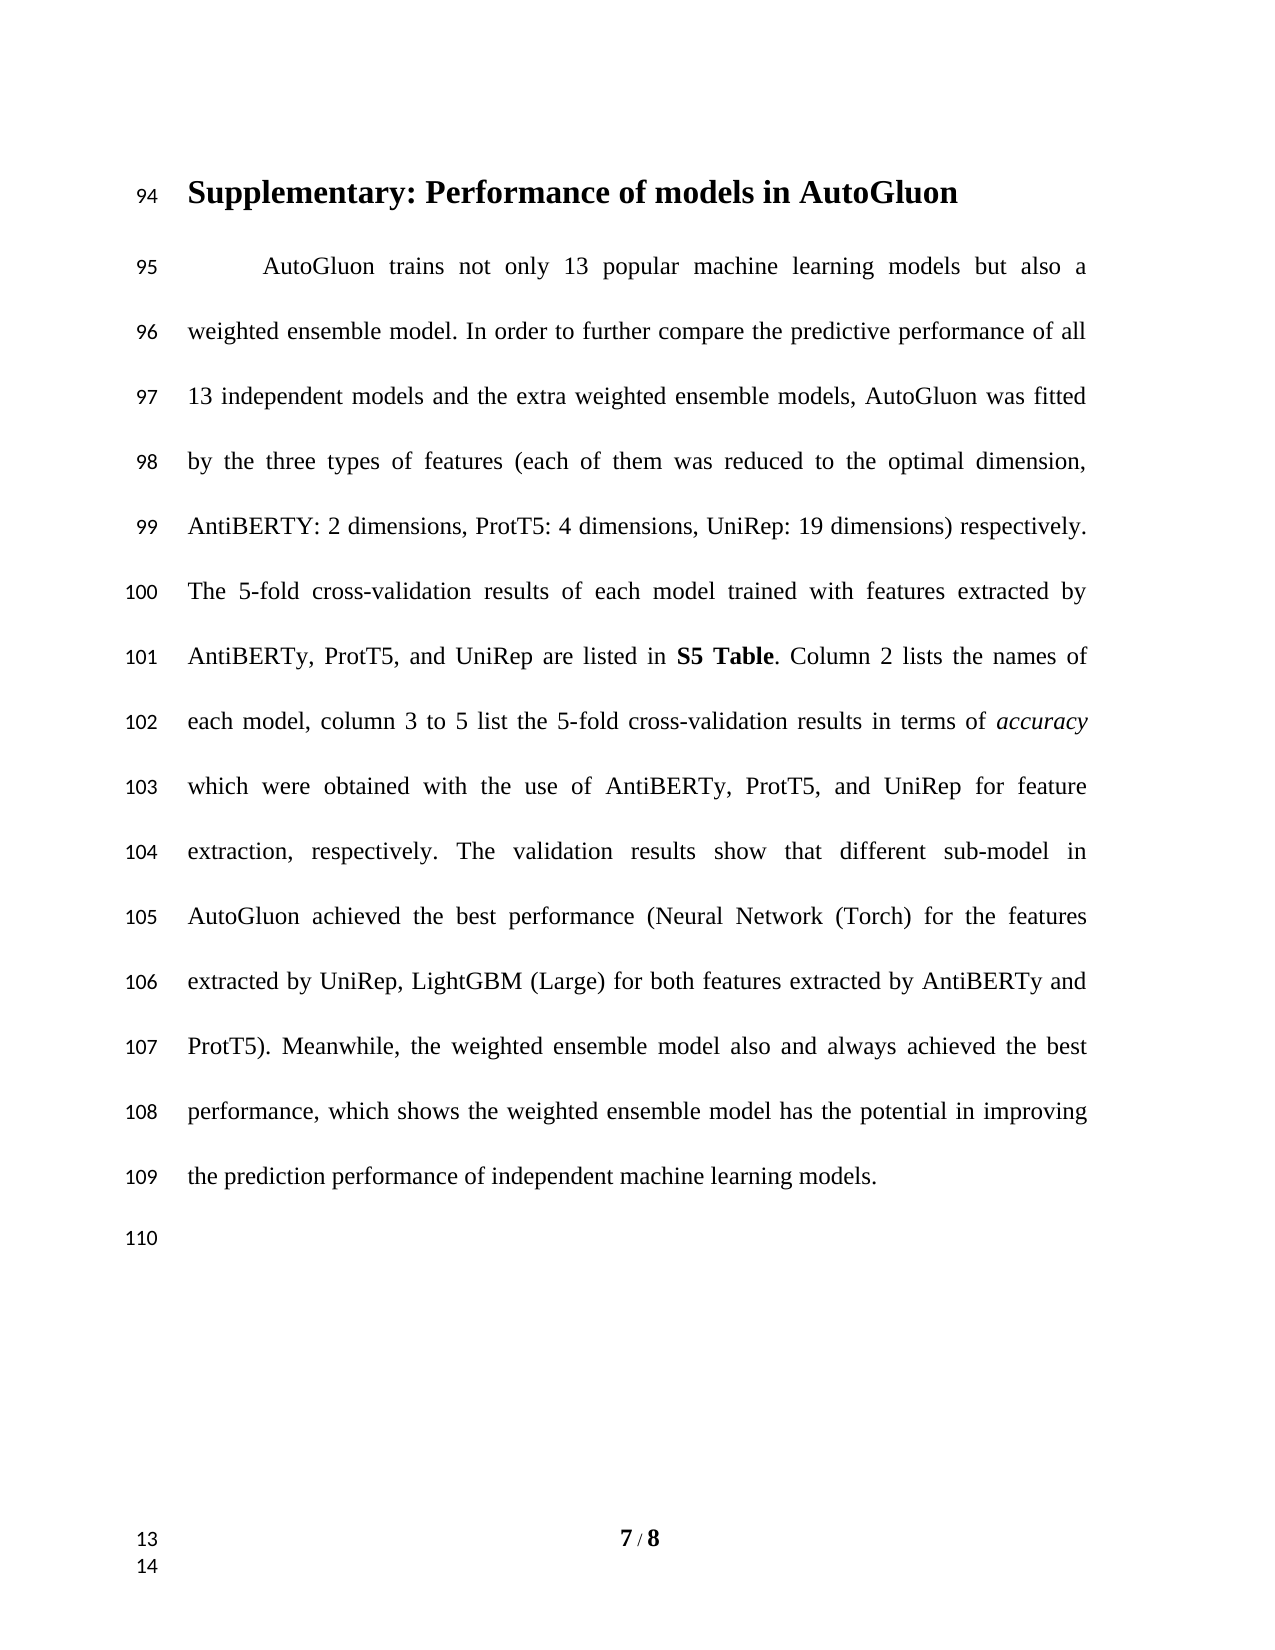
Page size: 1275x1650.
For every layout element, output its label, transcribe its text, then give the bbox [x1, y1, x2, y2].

subtitle Supplementary: Performance of models in AutoGluon [187, 159, 1029, 224]
text AutoGluon trains not only 13 popular machine learning models but also a weighted ensemble model. In order to further compare the predictive performance of all 13 independent models and the extra weighted ensemble models, AutoGluon was fitted by the three types of features (each of them was reduced to the optimal dimension, AntiBERTY: 2 dimensions, ProtT5: 4 dimensions, UniRep: 19 dimensions) respectively. The 5-fold cross-validation results of each model trained with features extracted by AntiBERTy, ProtT5, and UniRep are listed in S5 Table. Column 2 lists the names of each model, column 3 to 5 list the 5-fold cross-validation results in terms of accuracy which were obtained with the use of AntiBERTy, ProtT5, and UniRep for feature extraction, respectively. The validation results show that different sub-model in AutoGluon achieved the best performance (Neural Network (Torch) for the features extracted by UniRep, LightGBM (Large) for both features extracted by AntiBERTy and ProtT5). Meanwhile, the weighted ensemble model also and always achieved the best performance, which shows the weighted ensemble model has the potential in improving the prediction performance of independent machine learning models. [187, 249, 1088, 1192]
